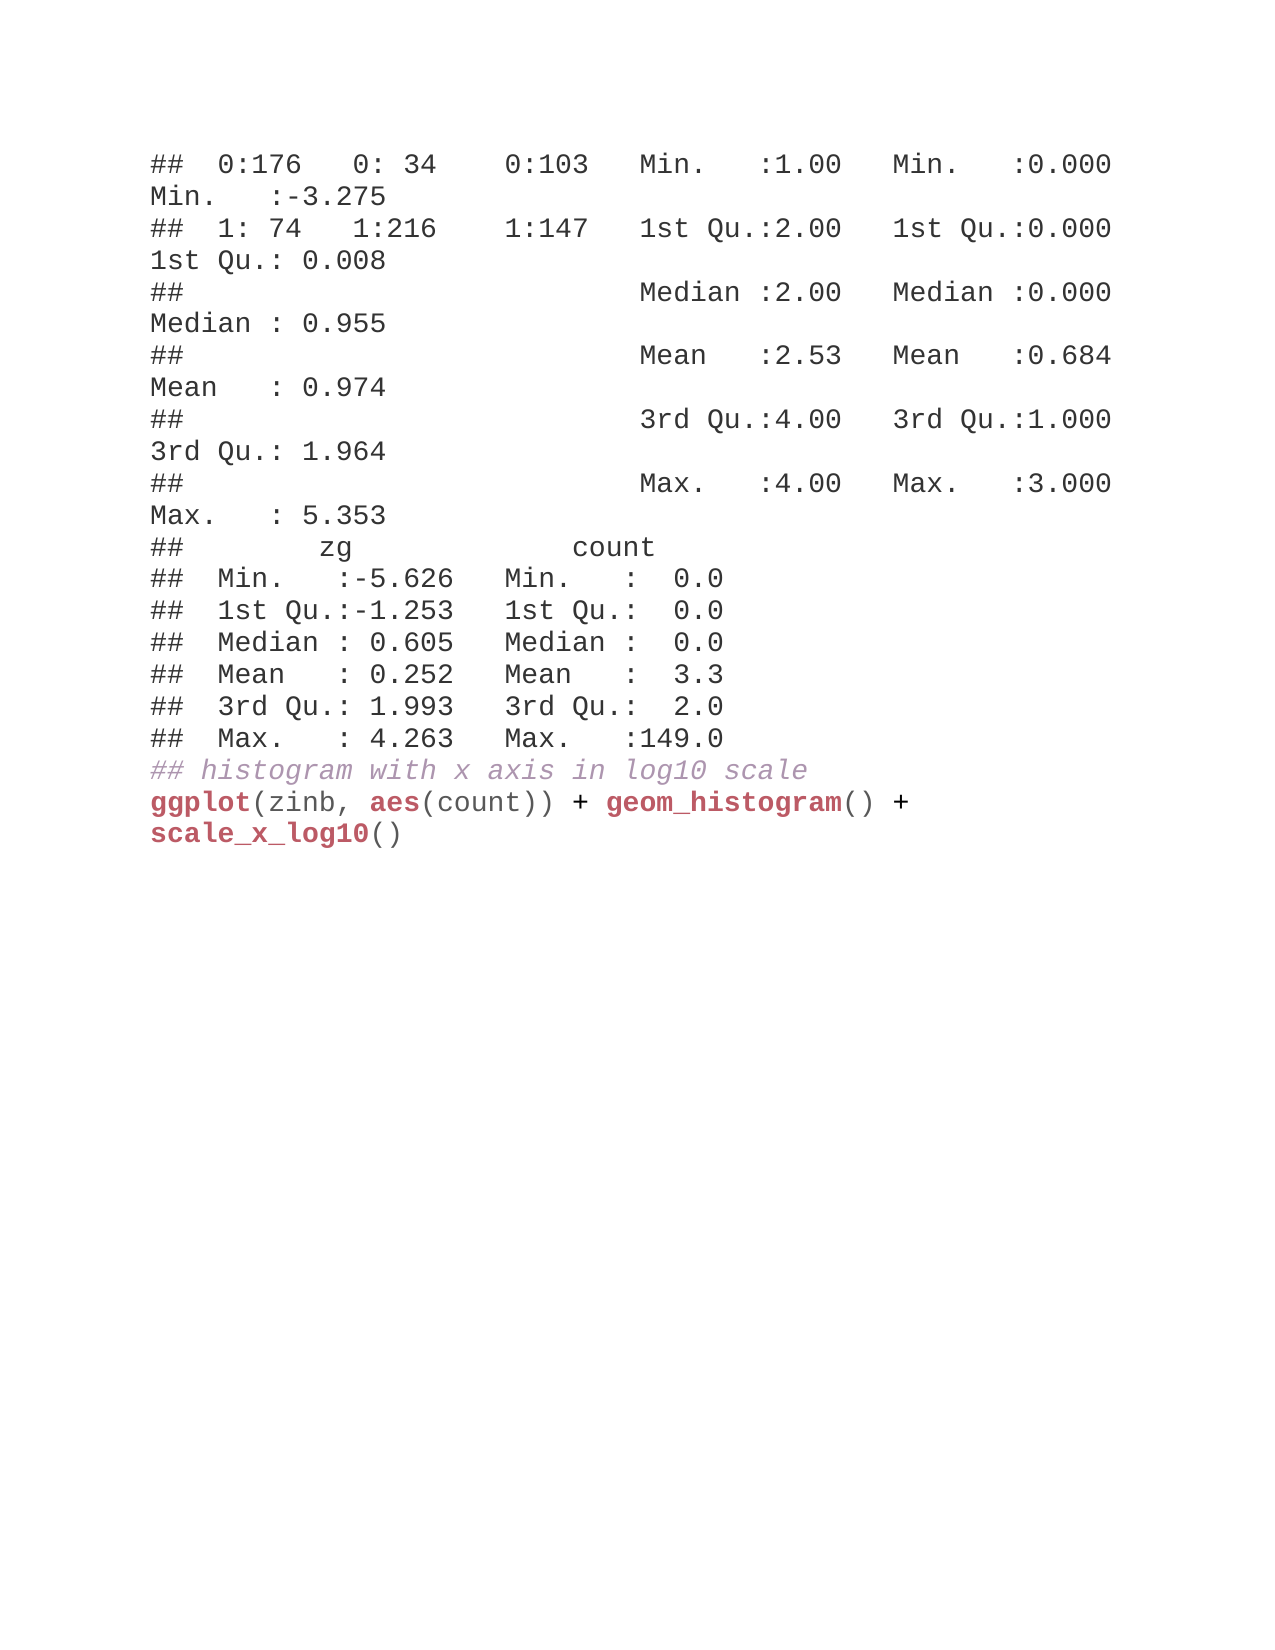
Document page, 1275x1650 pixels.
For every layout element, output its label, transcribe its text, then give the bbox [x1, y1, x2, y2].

text ## Median : 0.605 Median : 0.0 [150, 628, 1125, 660]
text ## Min. :-5.626 Min. : 0.0 [150, 564, 1125, 596]
text ## Mean : 0.252 Mean : 3.3 [150, 660, 1125, 692]
text ## histogram with x axis in log10 scale [150, 756, 1125, 787]
text ## 0:176 0: 34 0:103 Min. :1.00 Min. :0.000 Min. :-3.275 [150, 150, 1125, 214]
text ## 3rd Qu.: 1.993 3rd Qu.: 2.0 [150, 692, 1125, 724]
text ## zg count [150, 532, 1125, 564]
text ## Max. :4.00 Max. :3.000 Max. : 5.353 [150, 469, 1125, 532]
text ## 1st Qu.:-1.253 1st Qu.: 0.0 [150, 596, 1125, 628]
text ## Max. : 4.263 Max. :149.0 [150, 724, 1125, 756]
text ## Mean :2.53 Mean :0.684 Mean : 0.974 [150, 341, 1125, 405]
text ggplot(zinb, aes(count)) + geom_histogram() + scale_x_log10() [150, 787, 1125, 851]
text ## Median :2.00 Median :0.000 Median : 0.955 [150, 277, 1125, 341]
text ## 3rd Qu.:4.00 3rd Qu.:1.000 3rd Qu.: 1.964 [150, 405, 1125, 469]
text ## 1: 74 1:216 1:147 1st Qu.:2.00 1st Qu.:0.000 1st Qu.: 0.008 [150, 214, 1125, 277]
